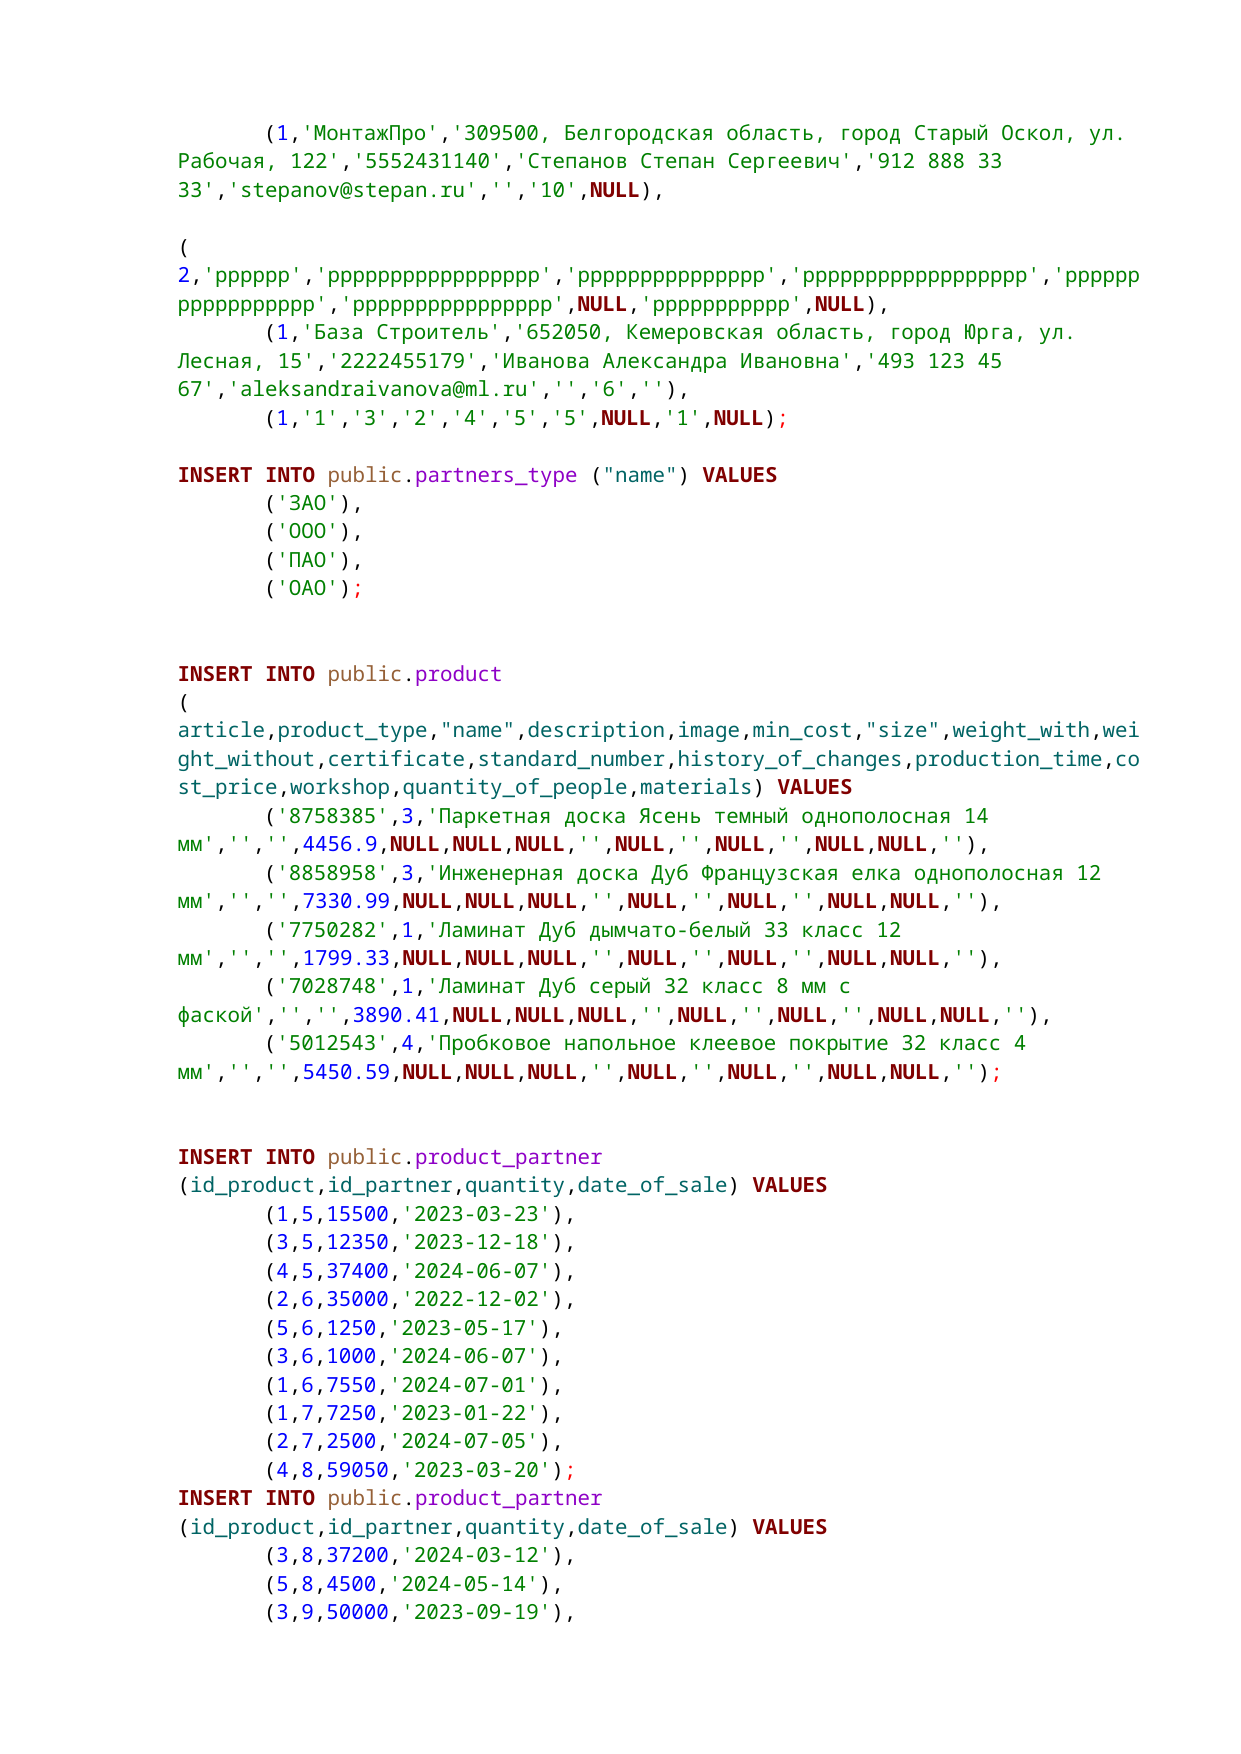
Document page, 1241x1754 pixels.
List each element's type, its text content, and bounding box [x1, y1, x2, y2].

text (2,'рррррр','ррррррррррррррррр','ррррррррррррррр','рррррррррррррррррр','ррррррррррррррррр','рррррррррррррррр',NULL,'ррррррррррр',NULL), [177, 203, 1152, 317]
text ('8858958',3,'Инженерная доска Дуб Французская елка однополосная 12 мм','','',7330.99,NULL,NULL,NULL,'',NULL,'',NULL,'',NULL,NULL,''), [177, 858, 1152, 915]
text (1,'База Строитель','652050, Кемеровская область, город Юрга, ул. Лесная, 15','2222455179','Иванова Александра Ивановна','493 123 45 67','aleksandraivanova@ml.ru','','6',''), [177, 317, 1152, 403]
text ('5012543',4,'Пробковое напольное клеевое покрытие 32 класс 4 мм','','',5450.59,NULL,NULL,NULL,'',NULL,'',NULL,'',NULL,NULL,''); [177, 1028, 1152, 1085]
text (2,6,35000,'2022-12-02'), [177, 1284, 1152, 1313]
text (1,'МонтажПро','309500, Белгородская область, город Старый Оскол, ул. Рабочая, 122','5552431140','Степанов Степан Сергеевич','912 888 33 33','stepanov@stepan.ru','','10',NULL), [177, 118, 1152, 203]
text (3,6,1000,'2024-06-07'), [177, 1341, 1152, 1370]
text (5,6,1250,'2023-05-17'), [177, 1313, 1152, 1341]
text ('7750282',1,'Ламинат Дуб дымчато-белый 33 класс 12 мм','','',1799.33,NULL,NULL,NULL,'',NULL,'',NULL,'',NULL,NULL,''), [177, 915, 1152, 972]
text (1,'1','3','2','4','5','5',NULL,'1',NULL); [177, 403, 1152, 431]
text (3,8,37200,'2024-03-12'), [177, 1540, 1152, 1569]
text (3,5,12350,'2023-12-18'), [177, 1227, 1152, 1256]
text (4,5,37400,'2024-06-07'), [177, 1256, 1152, 1284]
text INSERT INTO public.partners_type ("name") VALUES [177, 460, 1152, 488]
text ('ООО'), [177, 517, 1152, 545]
text INSERT INTO public.product_partner (id_product,id_partner,quantity,date_of_sale) VALUES [177, 1142, 1152, 1199]
text (4,8,59050,'2023-03-20'); [177, 1455, 1152, 1483]
text (1,5,15500,'2023-03-23'), [177, 1199, 1152, 1227]
text INSERT INTO public.product (article,product_type,"name",description,image,min_cost,"size",weight_with,weight_without,certificate,standard_number,history_of_changes,production_time,cost_price,workshop,quantity_of_people,materials) VALUES [177, 659, 1152, 801]
text (1,6,7550,'2024-07-01'), [177, 1370, 1152, 1398]
text ('7028748',1,'Ламинат Дуб серый 32 класс 8 мм с фаской','','',3890.41,NULL,NULL,NULL,'',NULL,'',NULL,'',NULL,NULL,''), [177, 972, 1152, 1028]
text (3,9,50000,'2023-09-19'), [177, 1597, 1152, 1626]
text INSERT INTO public.product_partner (id_product,id_partner,quantity,date_of_sale) VALUES [177, 1483, 1152, 1540]
text ('ОАО'); [177, 573, 1152, 602]
text ('8758385',3,'Паркетная доска Ясень темный однополосная 14 мм','','',4456.9,NULL,NULL,NULL,'',NULL,'',NULL,'',NULL,NULL,''), [177, 801, 1152, 858]
text (2,7,2500,'2024-07-05'), [177, 1427, 1152, 1455]
text (1,7,7250,'2023-01-22'), [177, 1398, 1152, 1427]
text (5,8,4500,'2024-05-14'), [177, 1569, 1152, 1597]
text ('ПАО'), [177, 545, 1152, 573]
text ('ЗАО'), [177, 488, 1152, 517]
